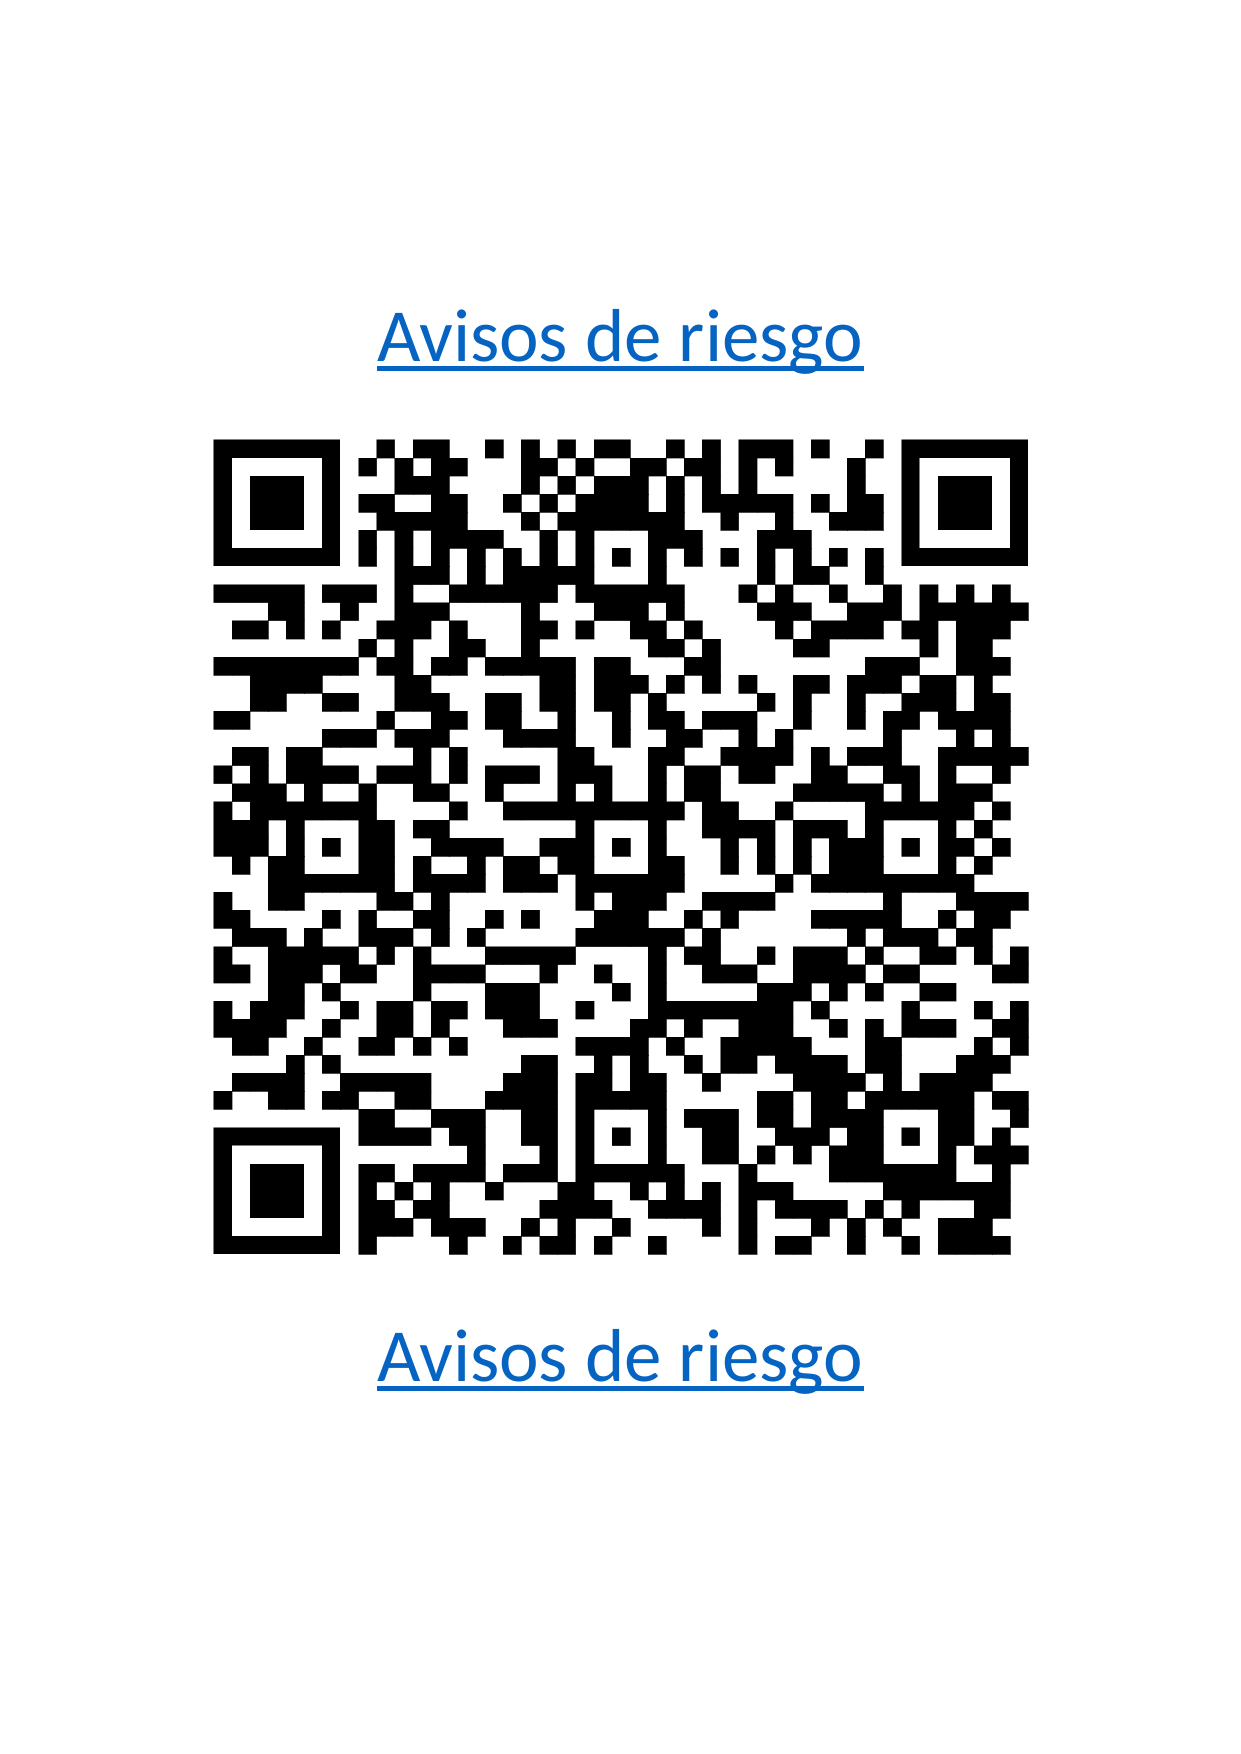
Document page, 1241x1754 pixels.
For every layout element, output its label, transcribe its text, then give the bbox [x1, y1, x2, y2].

text Avisos de riesgo [177, 1308, 1063, 1400]
picture [177, 403, 1064, 1290]
text Avisos de riesgo [177, 288, 1063, 380]
